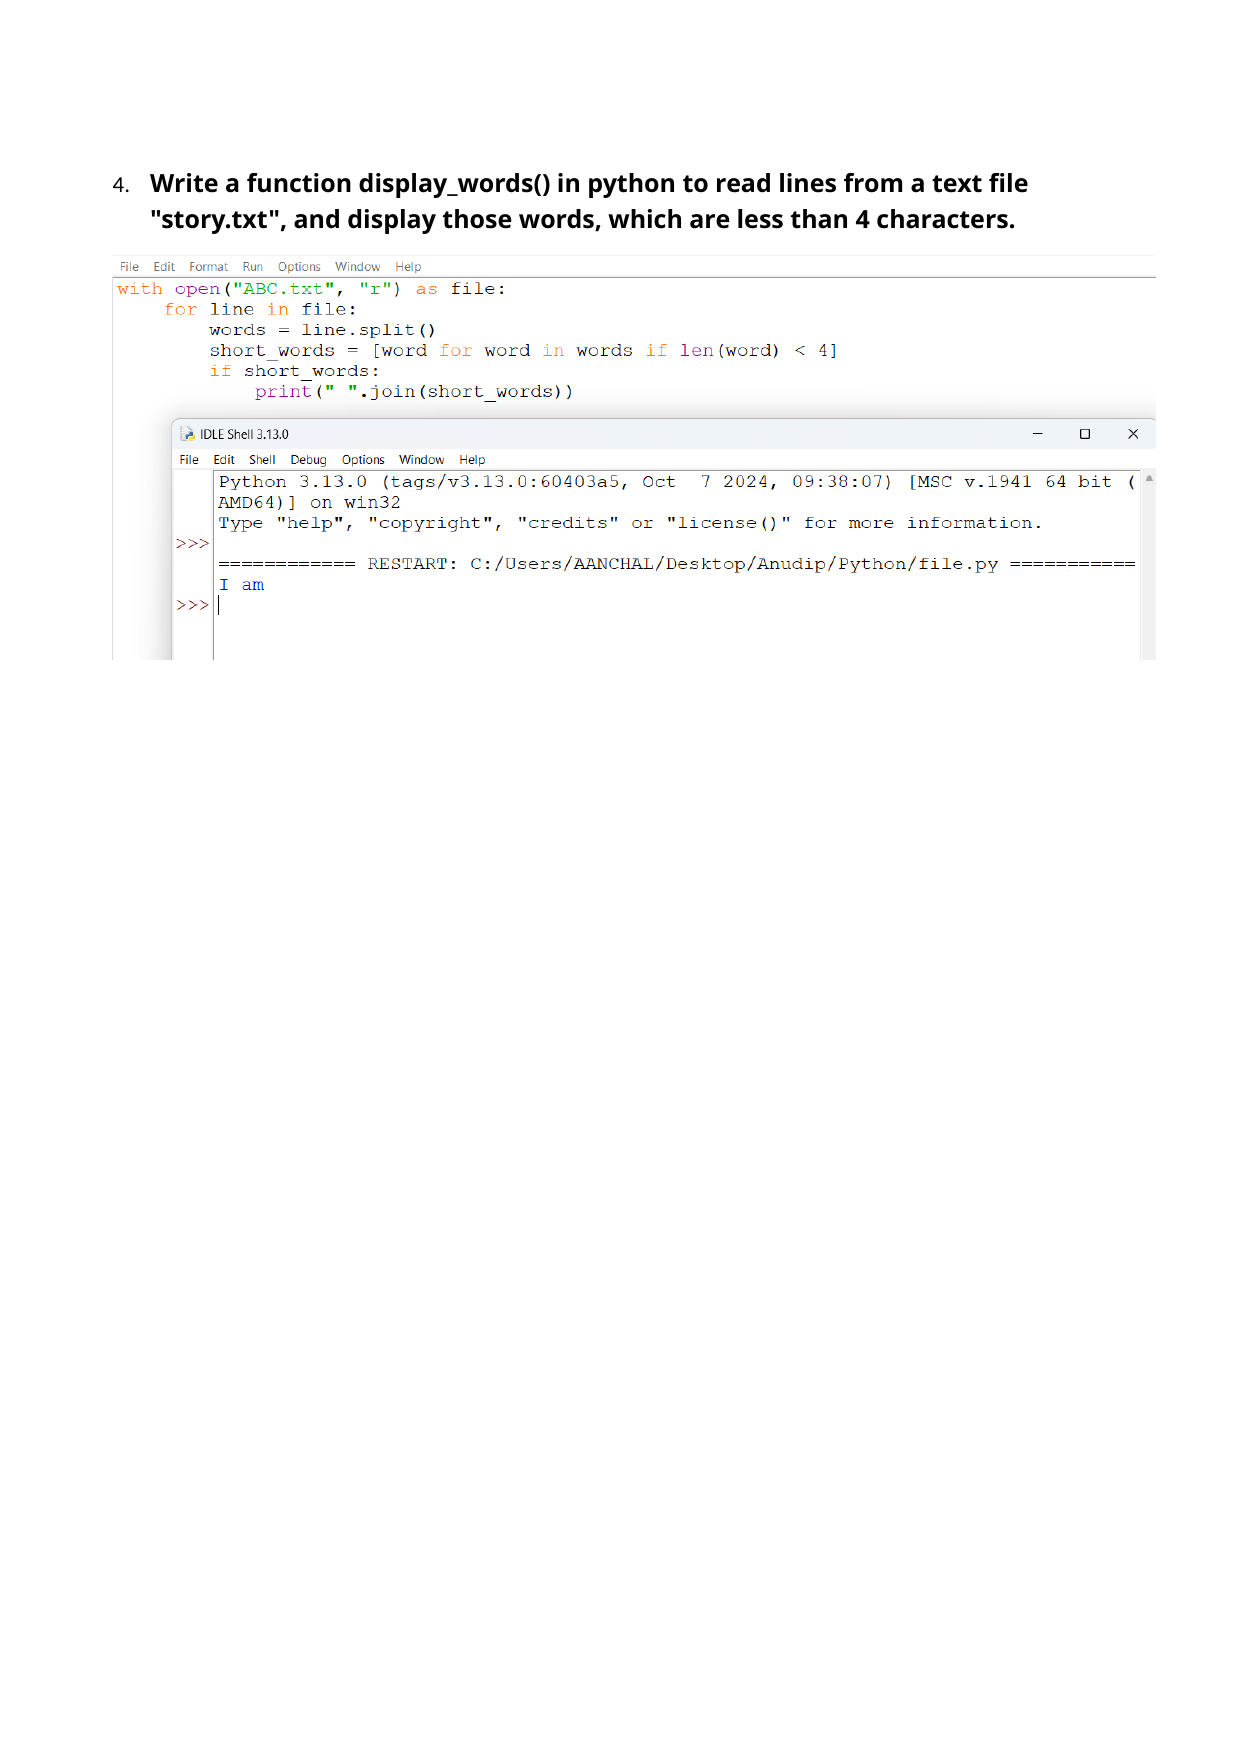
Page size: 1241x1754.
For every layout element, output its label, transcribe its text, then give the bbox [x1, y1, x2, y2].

picture [112, 255, 1156, 660]
list Write a function display_words() in python to read lines from a text file "story.txt", and display those words, which are less than 4 characters. [112, 165, 1165, 236]
